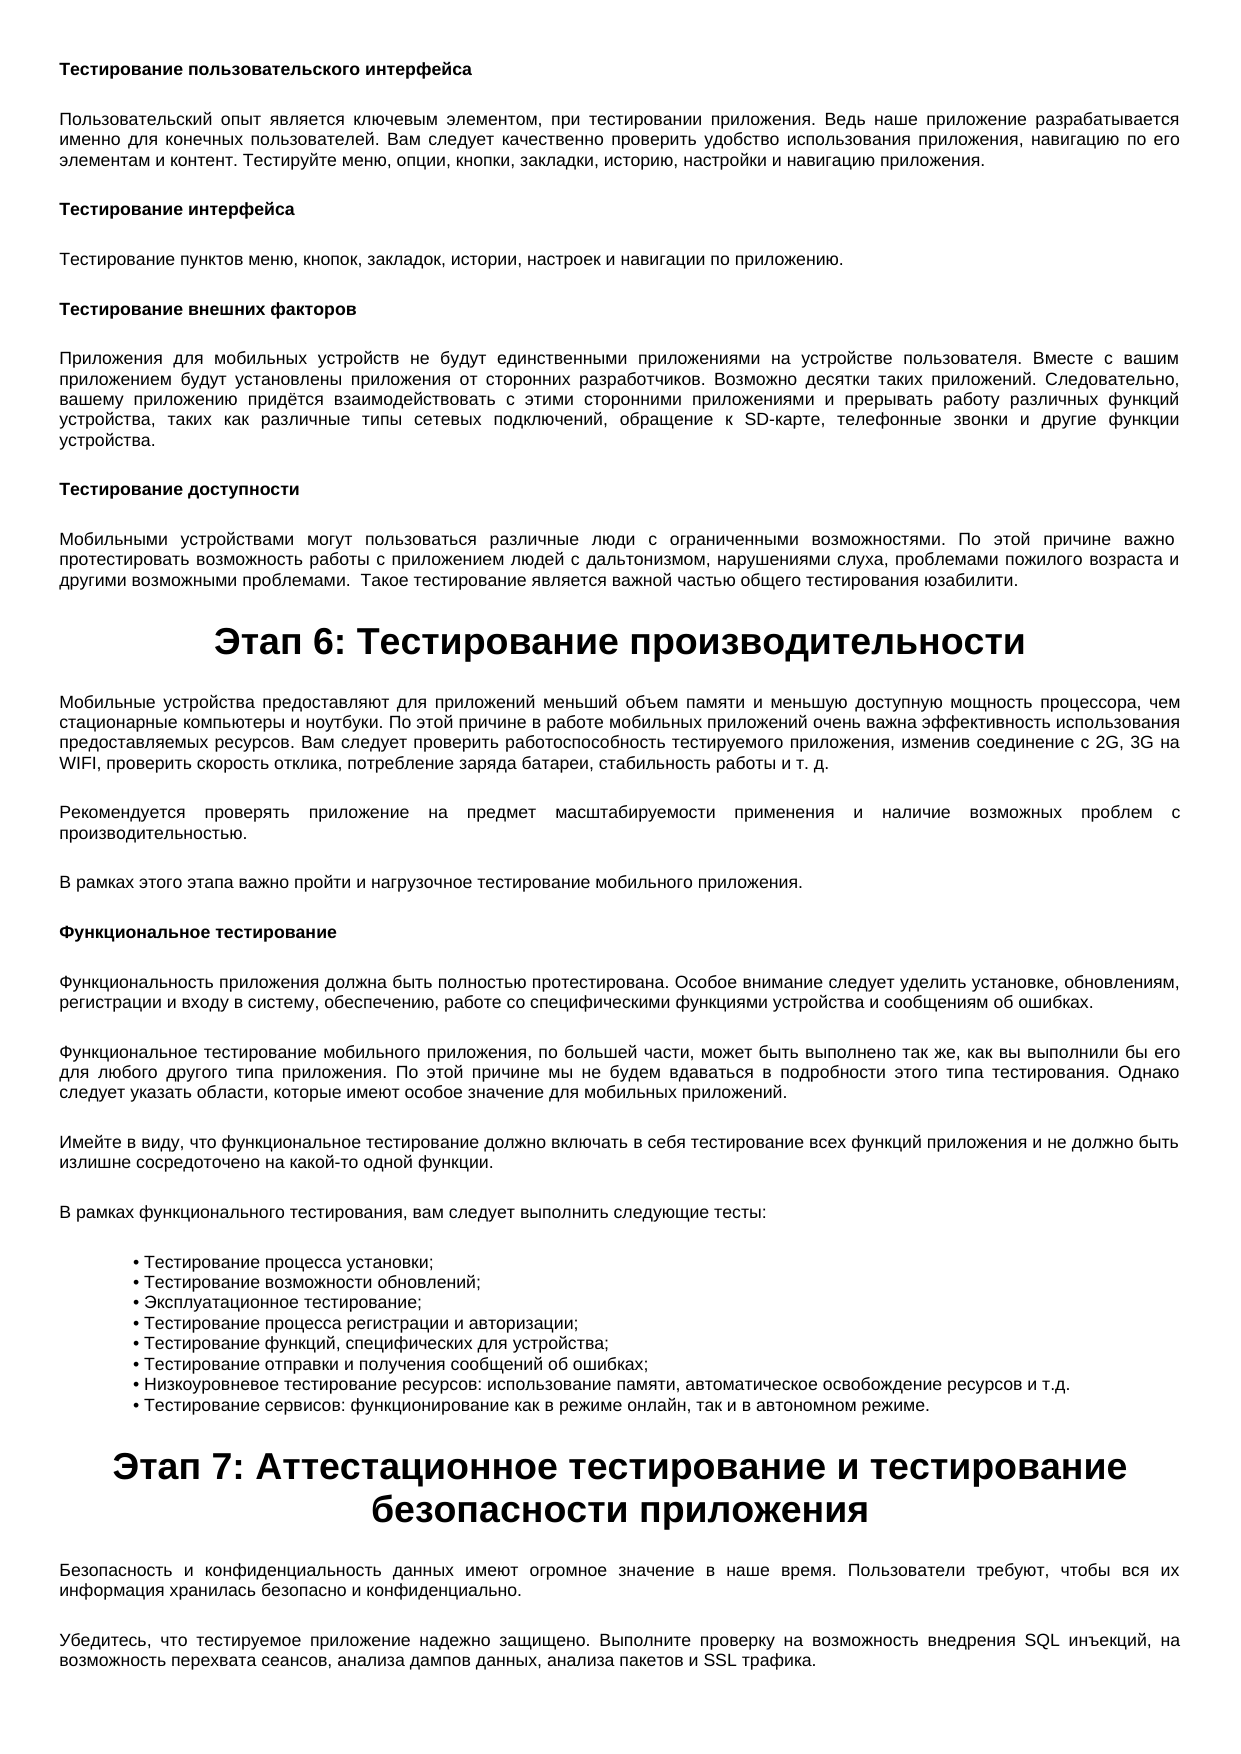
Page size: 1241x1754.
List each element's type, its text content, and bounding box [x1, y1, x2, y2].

text Убедитесь, что тестируемое приложение надежно защищено. Выполните проверку на возможность внедрения SQL инъекций, на возможность перехвата сеансов, анализа дампов данных, анализа пакетов и SSL трафика. [59, 1629, 1181, 1670]
text Пользовательский опыт является ключевым элементом, при тестировании приложения. Ведь наше приложение разрабатывается именно для конечных пользователей. Вам следует качественно проверить удобство использования приложения, навигацию по его элементам и контент. Тестируйте меню, опции, кнопки, закладки, историю, настройки и навигацию приложения. [59, 109, 1181, 170]
text Тестирование внешних факторов [59, 298, 1181, 319]
text Этап 7: Аттестационное тестирование и тестирование безопасности приложения [59, 1444, 1181, 1530]
text Приложения для мобильных устройств не будут единственными приложениями на устройстве пользователя. Вместе с вашим приложением будут установлены приложения от сторонних разработчиков. Возможно десятки таких приложений. Следовательно, вашему приложению придётся взаимодействовать с этими сторонними приложениями и прерывать работу различных функций устройства, таких как различные типы сетевых подключений, обращение к SD-карте, телефонные звонки и другие функции устройства. [59, 348, 1181, 450]
text В рамках этого этапа важно пройти и нагрузочное тестирование мобильного приложения. [59, 872, 1181, 893]
text Функциональность приложения должна быть полностью протестирована. Особое внимание следует уделить установке, обновлениям, регистрации и входу в систему, обеспечению, работе со специфическими функциями устройства и сообщениям об ошибках. [59, 971, 1181, 1012]
text Безопасность и конфиденциальность данных имеют огромное значение в наше время. Пользователи требуют, чтобы вся их информация хранилась безопасно и конфиденциально. [59, 1559, 1181, 1600]
text Этап 6: Тестирование производительности [59, 619, 1181, 662]
text Мобильными устройствами могут пользоваться различные люди с ограниченными возможностями. По этой причине важно протестировать возможность работы с приложением людей с дальтонизмом, нарушениями слуха, проблемами пожилого возраста и другими возможными проблемами. Такое тестирование является важной частью общего тестирования юзабилити. [59, 529, 1181, 590]
text • Тестирование процесса установки; • Тестирование возможности обновлений; • Эксплуатационное тестирование; • Тестирование процесса регистрации и авторизации; • Тестирование функций, специфических для устройства; • Тестирование отправки и получения сообщений об ошибках; • Низкоуровневое тестирование ресурсов: использование памяти, автоматическое освобождение ресурсов и т.д. • Тестирование сервисов: функционирование как в режиме онлайн, так и в автономном режиме. [133, 1251, 1181, 1415]
text Тестирование доступности [59, 479, 1181, 499]
text Имейте в виду, что функциональное тестирование должно включать в себя тестирование всех функций приложения и не должно быть излишне сосредоточено на какой-то одной функции. [59, 1132, 1181, 1173]
text Тестирование пользовательского интерфейса [59, 59, 1181, 79]
text Тестирование интерфейса [59, 199, 1181, 219]
text Функциональное тестирование [59, 922, 1181, 942]
text Функциональное тестирование мобильного приложения, по большей части, может быть выполнено так же, как вы выполнили бы его для любого другого типа приложения. По этой причине мы не будем вдаваться в подробности этого типа тестирования. Однако следует указать области, которые имеют особое значение для мобильных приложений. [59, 1041, 1181, 1103]
text Рекомендуется проверять приложение на предмет масштабируемости применения и наличие возможных проблем с производительностью. [59, 802, 1181, 843]
text Тестирование пунктов меню, кнопок, закладок, истории, настроек и навигации по приложению. [59, 249, 1181, 269]
text Мобильные устройства предоставляют для приложений меньший объем памяти и меньшую доступную мощность процессора, чем стационарные компьютеры и ноутбуки. По этой причине в работе мобильных приложений очень важна эффективность использования предоставляемых ресурсов. Вам следует проверить работоспособность тестируемого приложения, изменив соединение с 2G, 3G на WIFI, проверить скорость отклика, потребление заряда батареи, стабильность работы и т. д. [59, 691, 1181, 773]
text В рамках функционального тестирования, вам следует выполнить следующие тесты: [59, 1202, 1181, 1222]
